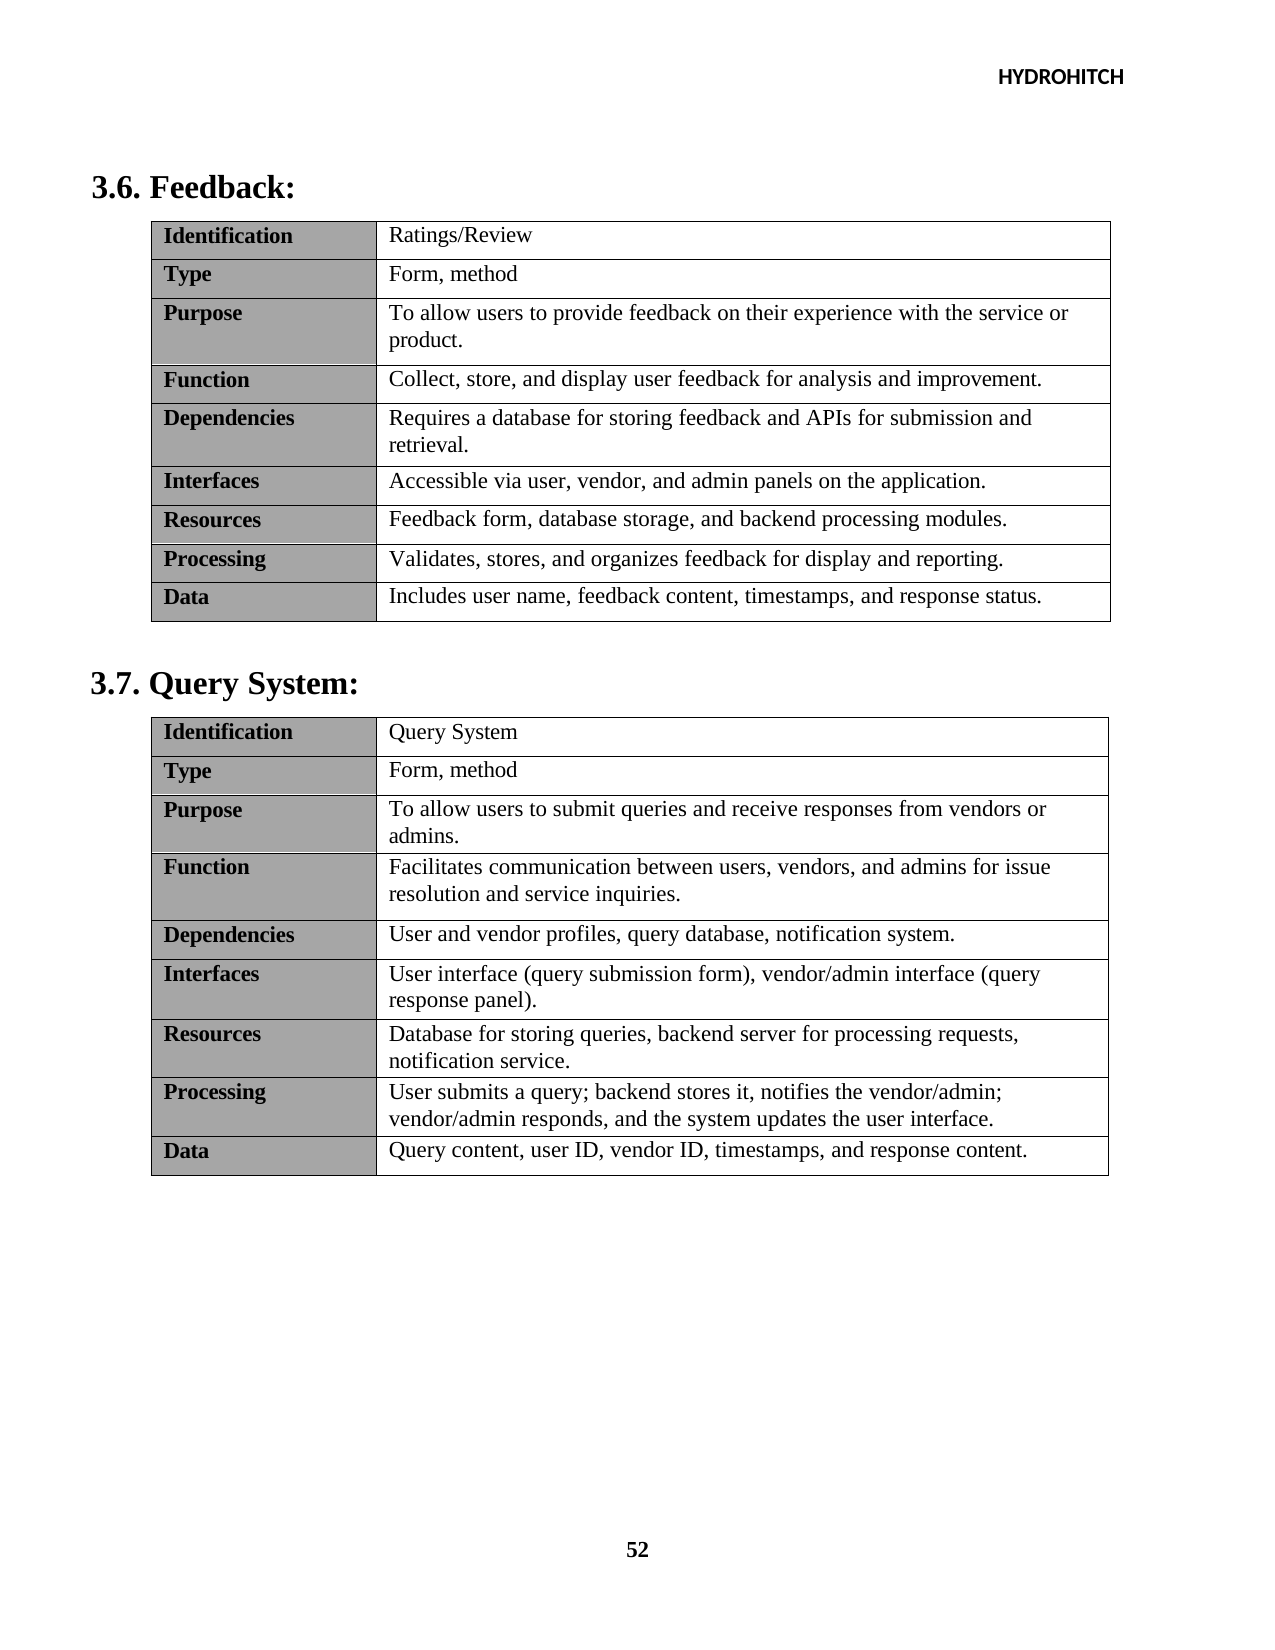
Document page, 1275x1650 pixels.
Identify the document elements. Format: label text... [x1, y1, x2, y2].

table_cell User submits a query; backend stores it, notifies the vendor/admin; vendor/admin responds, and the system updates the user interface. [377, 1078, 1108, 1136]
table_cell Processing [152, 545, 376, 582]
table_cell Interfaces [152, 960, 376, 1019]
table_cell Dependencies [152, 404, 376, 466]
table_cell Resources [152, 506, 376, 543]
table_header Identification [152, 718, 376, 756]
table_cell Function [152, 366, 376, 403]
table_cell Data [152, 583, 376, 621]
table_cell Dependencies [152, 921, 376, 959]
table_cell User interface (query submission form), vendor/admin interface (query response panel). [377, 960, 1108, 1019]
table_header Ratings/Review [377, 222, 1110, 259]
table_cell Includes user name, feedback content, timestamps, and response status. [377, 583, 1110, 621]
table_cell Resources [152, 1020, 376, 1077]
table_cell Validates, stores, and organizes feedback for display and reporting. [377, 545, 1110, 582]
table_cell Interfaces [152, 467, 376, 505]
table_cell Collect, store, and display user feedback for analysis and improvement. [377, 366, 1110, 403]
table_cell Processing [152, 1078, 376, 1136]
table_cell To allow users to submit queries and receive responses from vendors or admins. [377, 796, 1108, 852]
table_header Query System [377, 718, 1108, 756]
table_cell Type [152, 757, 376, 794]
table_cell Form, method [377, 260, 1110, 298]
table_cell Data [152, 1137, 376, 1175]
table_cell Feedback form, database storage, and backend processing modules. [377, 506, 1110, 543]
table_cell Function [152, 854, 376, 920]
subtitle Query System: [90, 663, 1275, 702]
table_cell Accessible via user, vendor, and admin panels on the application. [377, 467, 1110, 505]
subtitle Feedback: [91, 167, 1275, 206]
table_cell Query content, user ID, vendor ID, timestamps, and response content. [377, 1137, 1108, 1175]
table_header Identification [152, 222, 376, 259]
table_cell Requires a database for storing feedback and APIs for submission and retrieval. [377, 404, 1110, 466]
table_cell To allow users to provide feedback on their experience with the service or product. [377, 299, 1110, 364]
table_cell Purpose [152, 796, 376, 852]
table_cell User and vendor profiles, query database, notification system. [377, 921, 1108, 959]
table_cell Facilitates communication between users, vendors, and admins for issue resolution and service inquiries. [377, 854, 1108, 920]
table_cell Database for storing queries, backend server for processing requests, notification service. [377, 1020, 1108, 1077]
table_cell Purpose [152, 299, 376, 364]
table_cell Form, method [377, 757, 1108, 794]
table_cell Type [152, 260, 376, 298]
